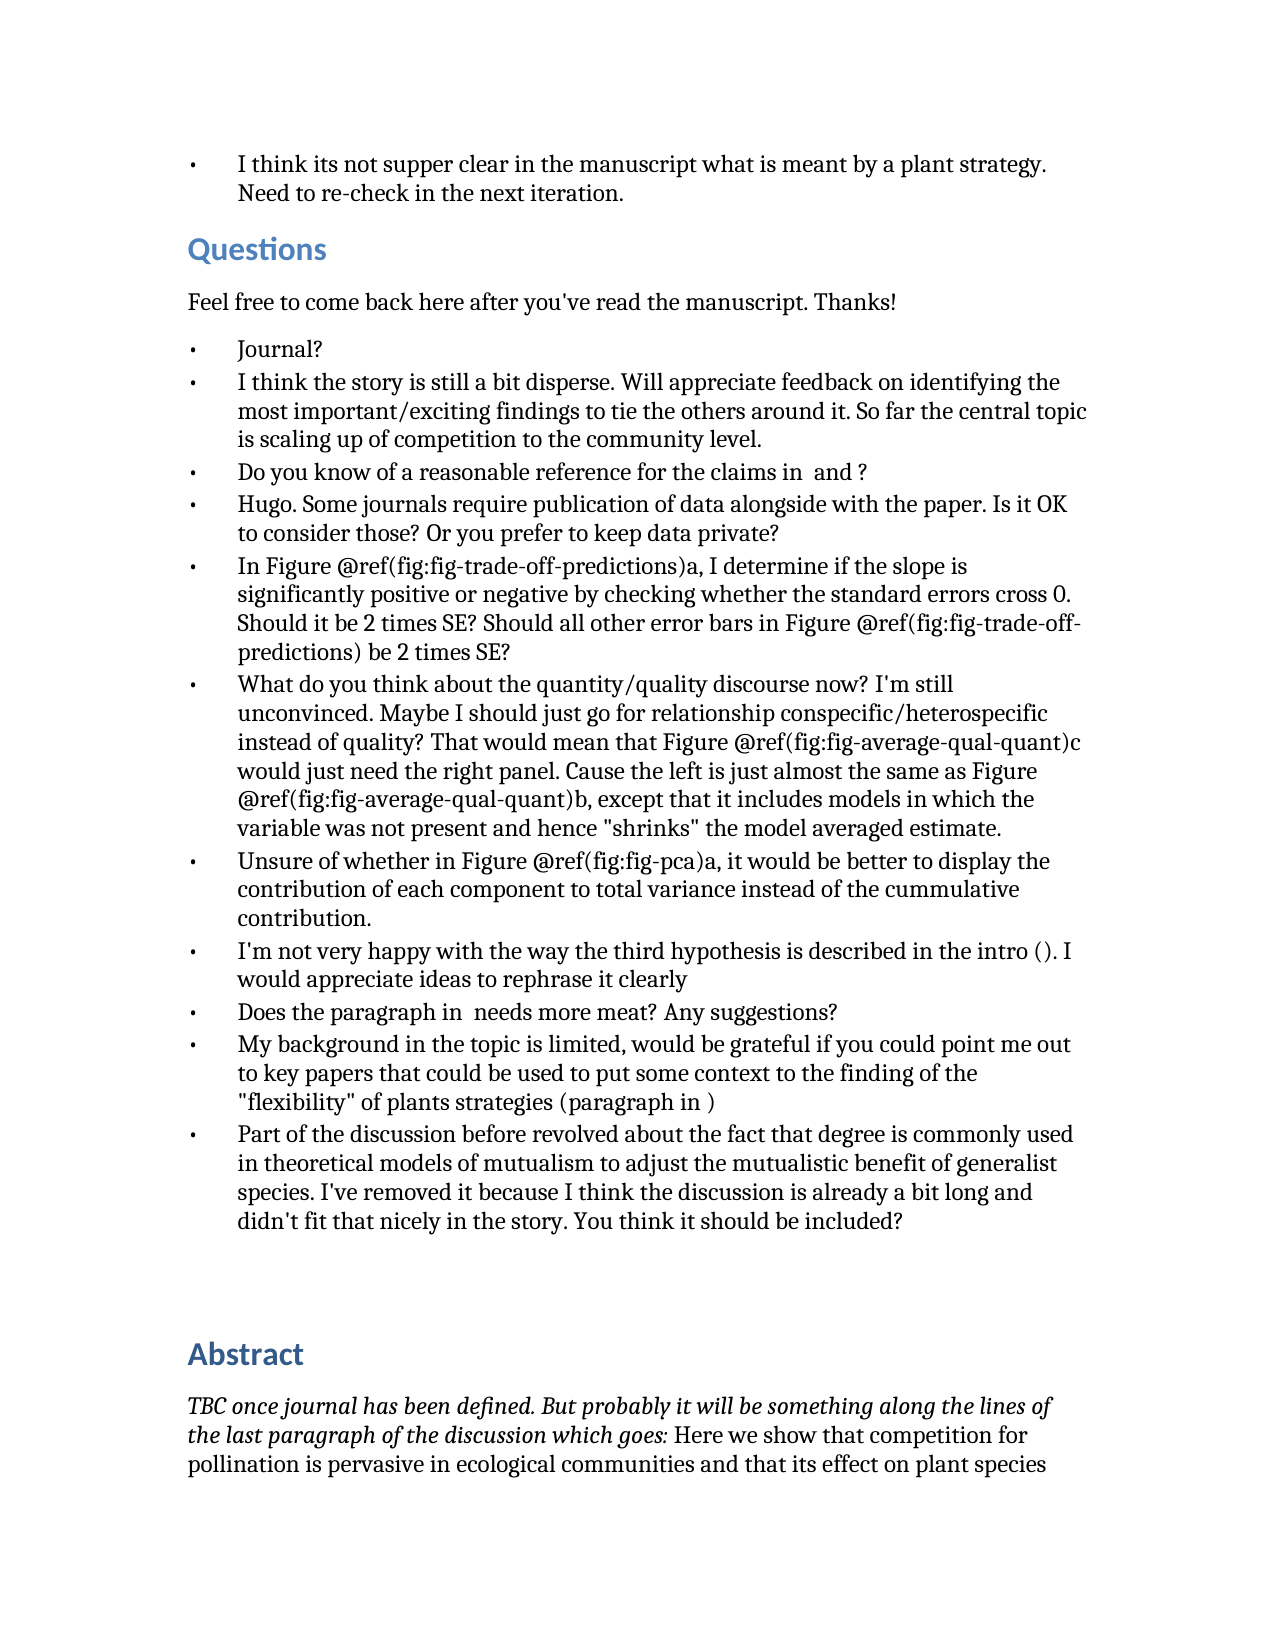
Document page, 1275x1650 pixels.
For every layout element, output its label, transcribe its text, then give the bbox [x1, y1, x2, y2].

list I'm not very happy with the way the third hypothesis is described in the intro (). I would appreciate ideas to rephrase it clearly [187, 937, 1087, 994]
list In Figure @ref(fig:fig-trade-off-predictions)a, I determine if the slope is significantly positive or negative by checking whether the standard errors cross 0. Should it be 2 times SE? Should all other error bars in Figure @ref(fig:fig-trade-off-predictions) be 2 times SE? [187, 552, 1087, 667]
list What do you think about the quantity/quality discourse now? I'm still unconvinced. Maybe I should just go for relationship conspecific/heterospecific instead of quality? That would mean that Figure @ref(fig:fig-average-qual-quant)c would just need the right panel. Cause the left is just almost the same as Figure @ref(fig:fig-average-qual-quant)b, except that it includes models in which the variable was not present and hence "shrinks" the model averaged estimate. [187, 670, 1087, 843]
list Do you know of a reasonable reference for the claims in and ? [187, 458, 1087, 487]
list I think its not supper clear in the manuscript what is meant by a plant strategy. Need to re-check in the next iteration. [187, 150, 1087, 207]
list Part of the discussion before revolved about the fact that degree is commonly used in theoretical models of mutualism to adjust the mutualistic benefit of generalist species. I've removed it because I think the discussion is already a bit long and didn't fit that nicely in the story. You think it should be included? [187, 1120, 1087, 1235]
list I think the story is still a bit disperse. Will appreciate feedback on identifying the most important/exciting findings to tie the others around it. So far the central topic is scaling up of competition to the community level. [187, 368, 1087, 454]
list Journal? [187, 335, 1087, 364]
subtitle Questions [187, 228, 1087, 269]
list My background in the topic is limited, would be grateful if you could point me out to key papers that could be used to put some context to the finding of the "flexibility" of plants strategies (paragraph in ) [187, 1030, 1087, 1117]
list Unsure of whether in Figure @ref(fig:fig-pca)a, it would be better to display the contribution of each component to total variance instead of the cummulative contribution. [187, 847, 1087, 933]
text Feel free to come back here after you've read the manuscript. Thanks! [187, 288, 1087, 317]
list Does the paragraph in needs more meat? Any suggestions? [187, 998, 1087, 1027]
list Hugo. Some journals require publication of data alongside with the paper. Is it OK to consider those? Or you prefer to keep data private? [187, 490, 1087, 548]
subtitle Abstract [187, 1333, 1087, 1373]
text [187, 1392, 1087, 1478]
